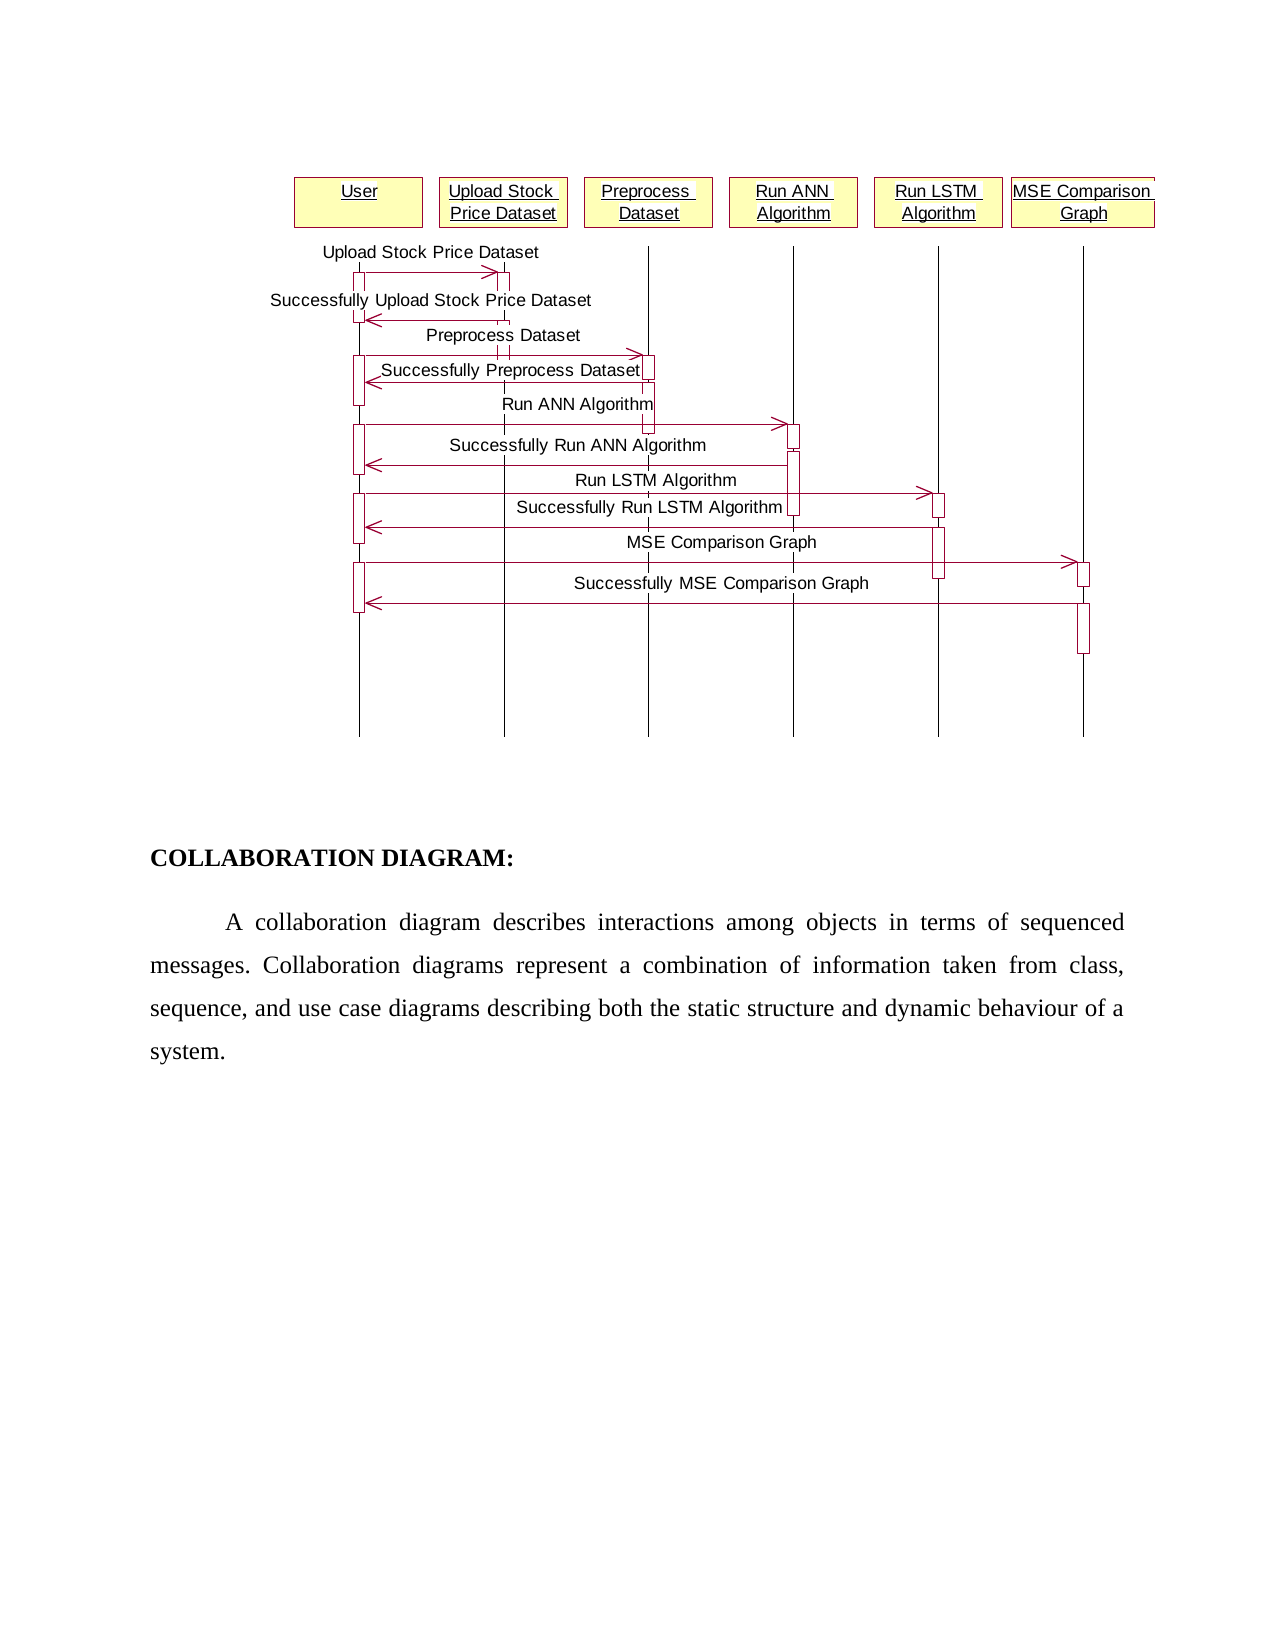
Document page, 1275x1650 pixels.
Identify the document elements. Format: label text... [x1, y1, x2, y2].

text A collaboration diagram describes interactions among objects in terms of sequenced messages. Collaboration diagrams represent a combination of information taken from class, sequence, and use case diagrams describing both the static structure and dynamic behaviour of a system. [150, 907, 1125, 1065]
text COLLABORATION DIAGRAM: [150, 843, 1125, 872]
